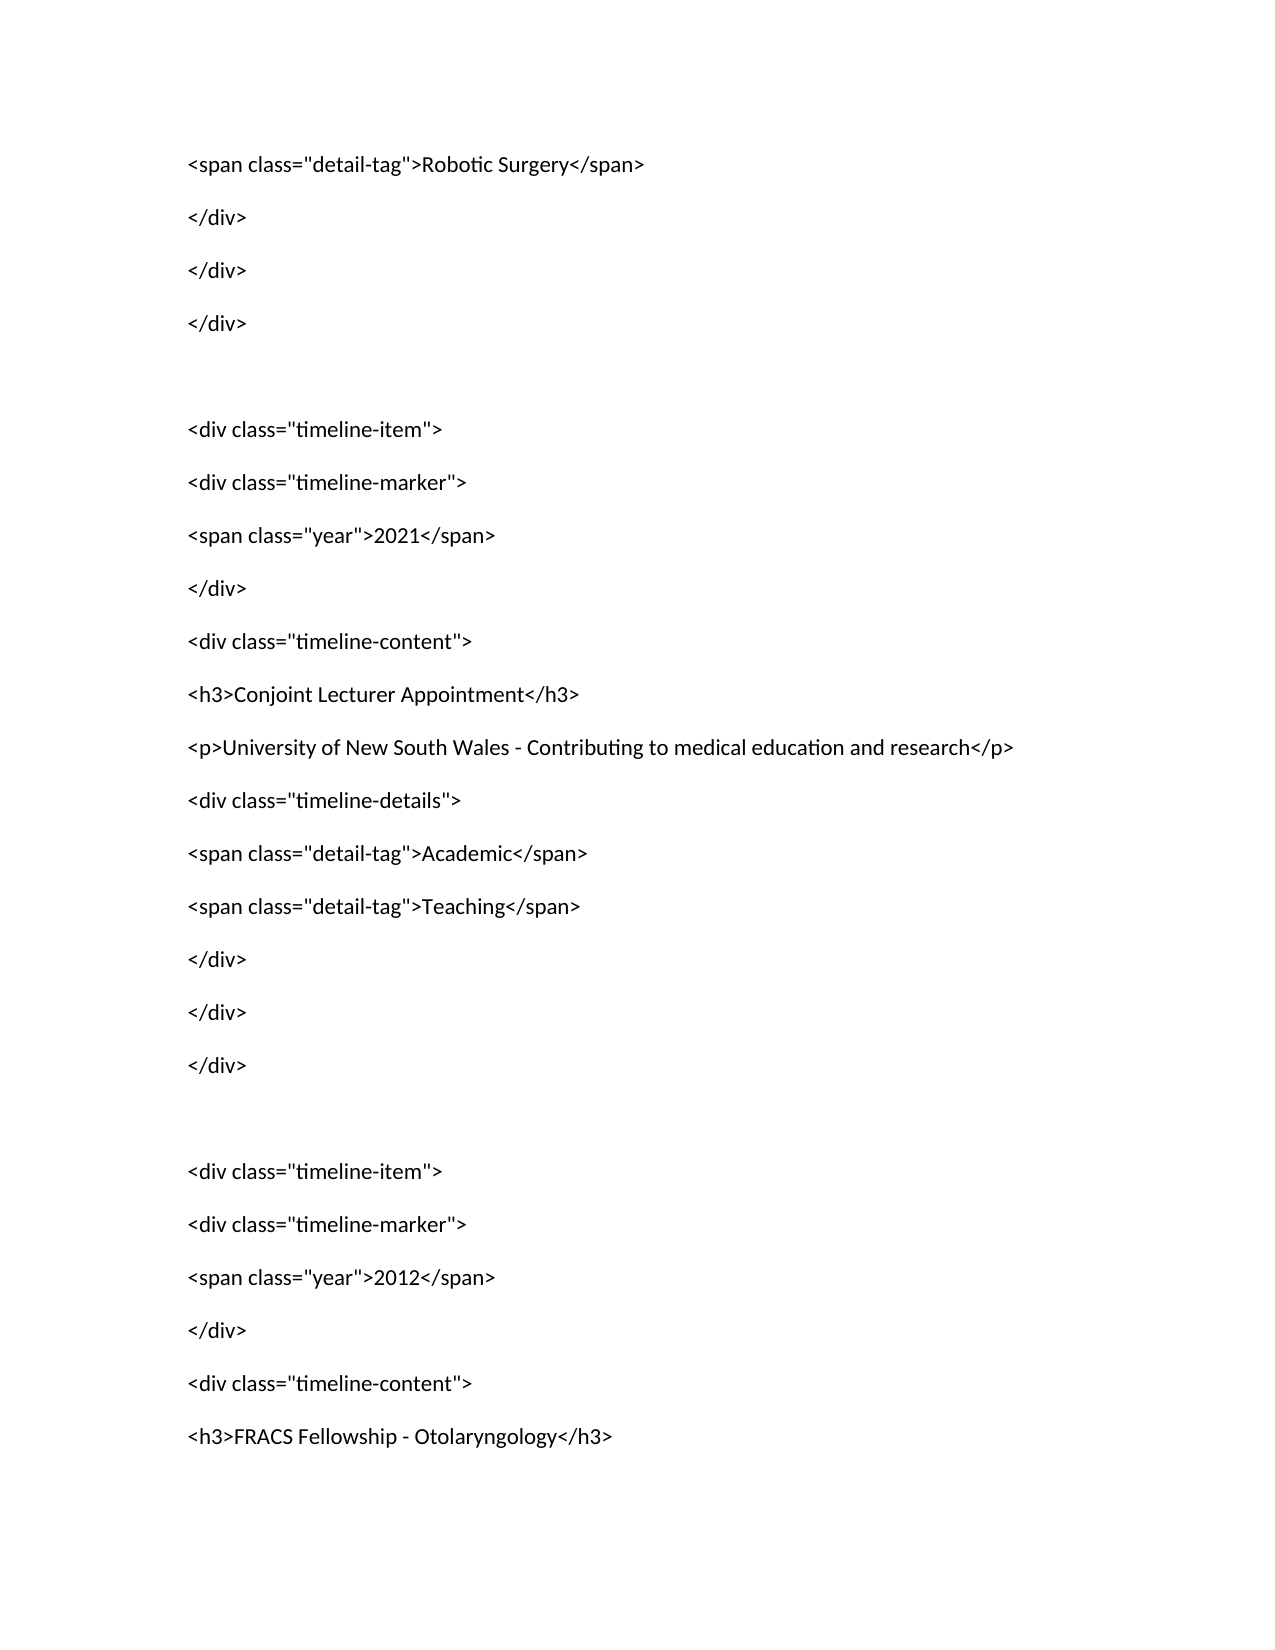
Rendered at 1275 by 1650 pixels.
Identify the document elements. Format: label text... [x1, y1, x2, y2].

text </div> [187, 574, 1087, 602]
text <h3>FRACS Fellowship - Otolaryngology</h3> [187, 1422, 1087, 1451]
text </div> [187, 998, 1087, 1026]
text <div class="timeline-item"> [187, 415, 1087, 443]
text <p>University of New South Wales - Contributing to medical education and research</p> [187, 733, 1087, 761]
text <div class="timeline-content"> [187, 627, 1087, 655]
text <div class="timeline-content"> [187, 1369, 1087, 1397]
text </div> [187, 1316, 1087, 1344]
text <div class="timeline-marker"> [187, 1210, 1087, 1238]
text <span class="detail-tag">Academic</span> [187, 839, 1087, 867]
text <span class="detail-tag">Robotic Surgery</span> [187, 150, 1087, 178]
text </div> [187, 1051, 1087, 1079]
text <div class="timeline-item"> [187, 1157, 1087, 1185]
text </div> [187, 309, 1087, 337]
text <div class="timeline-details"> [187, 786, 1087, 814]
text </div> [187, 945, 1087, 973]
text </div> [187, 203, 1087, 231]
text <div class="timeline-marker"> [187, 468, 1087, 496]
text <span class="detail-tag">Teaching</span> [187, 892, 1087, 920]
text </div> [187, 256, 1087, 284]
text <h3>Conjoint Lecturer Appointment</h3> [187, 680, 1087, 708]
text <span class="year">2021</span> [187, 521, 1087, 549]
text <span class="year">2012</span> [187, 1263, 1087, 1291]
